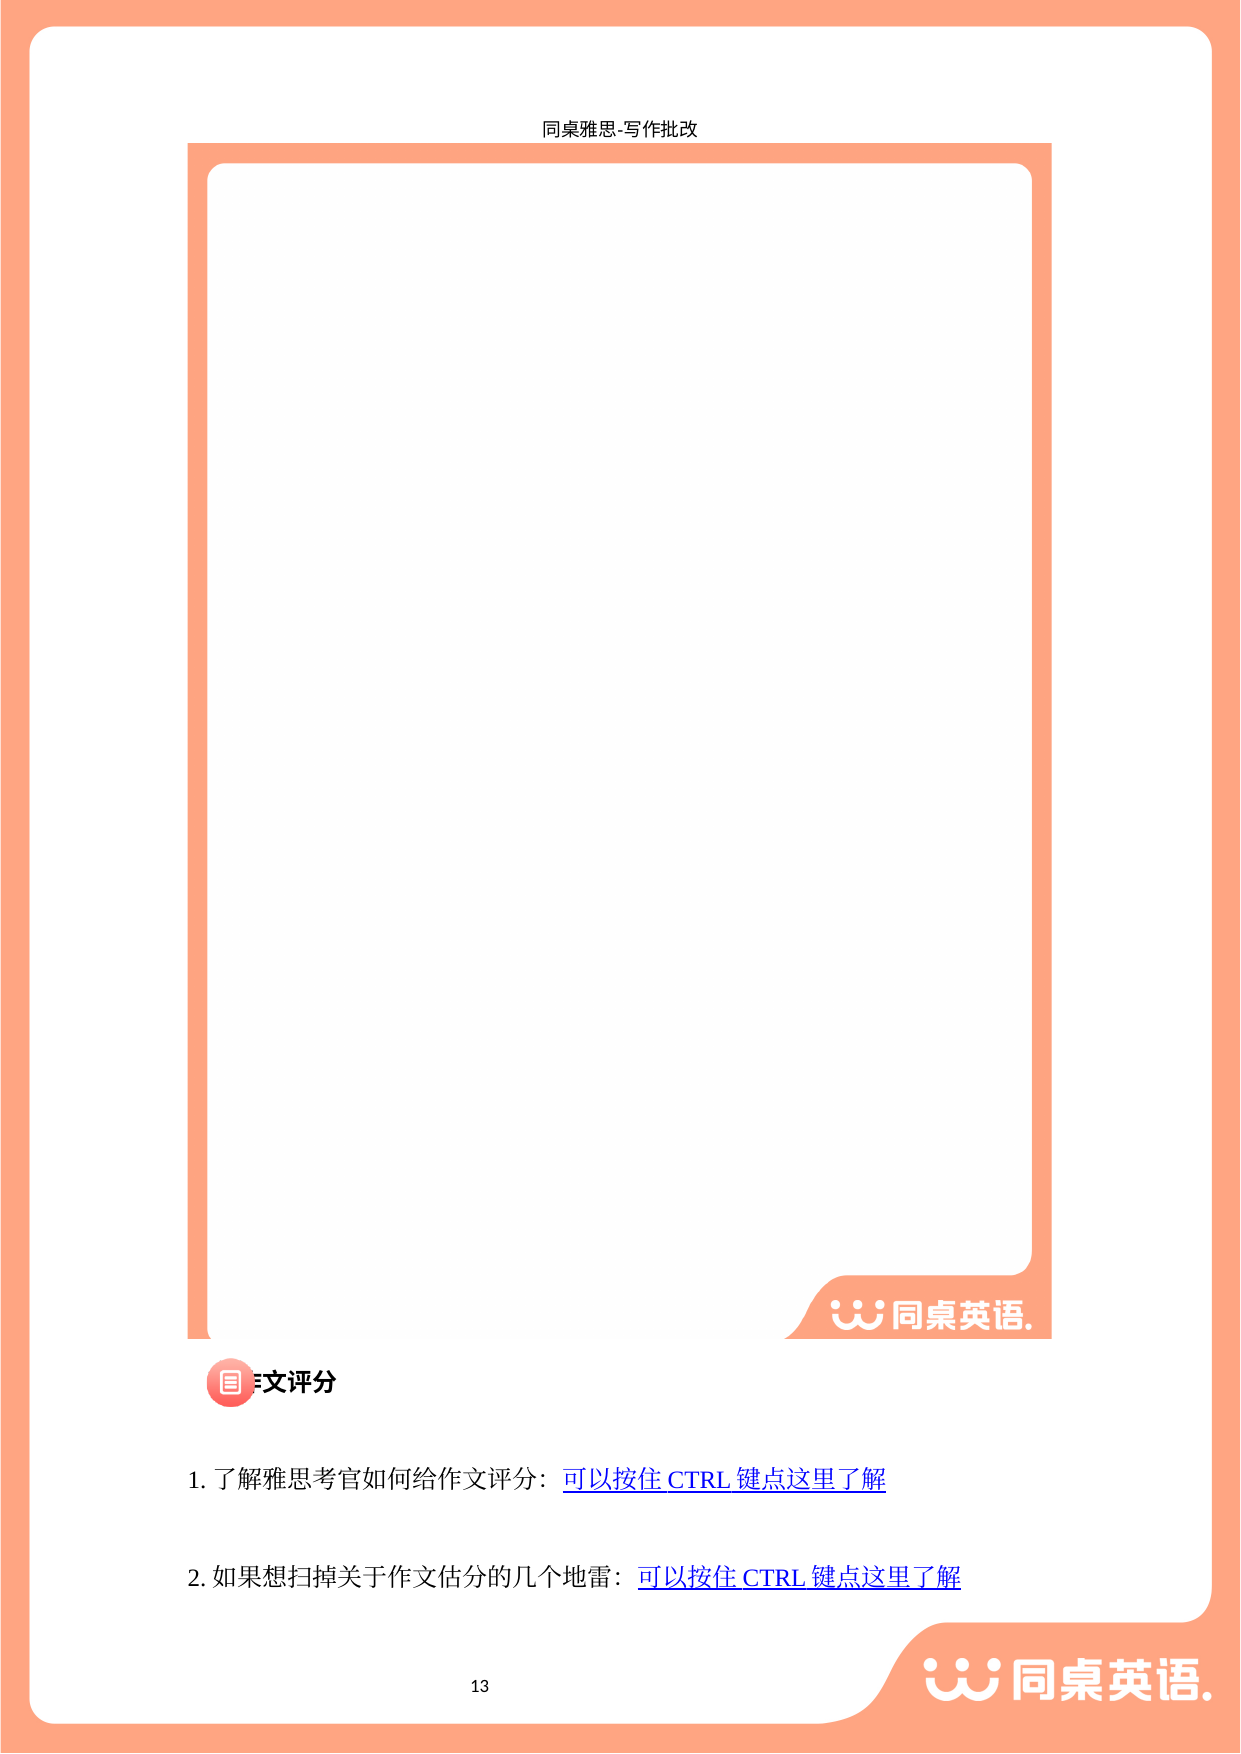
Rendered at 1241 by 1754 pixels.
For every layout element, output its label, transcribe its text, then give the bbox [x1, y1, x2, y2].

list 了解雅思考官如何给作文评分：可以按住CTRL键点这里了解 [187, 1446, 1053, 1511]
list 如果想扫掉关于作文估分的几个地雷：可以按住CTRL键点这里了解 [187, 1543, 1053, 1608]
text 作文评分 [187, 1348, 1053, 1413]
picture [0, 0, 1241, 1753]
